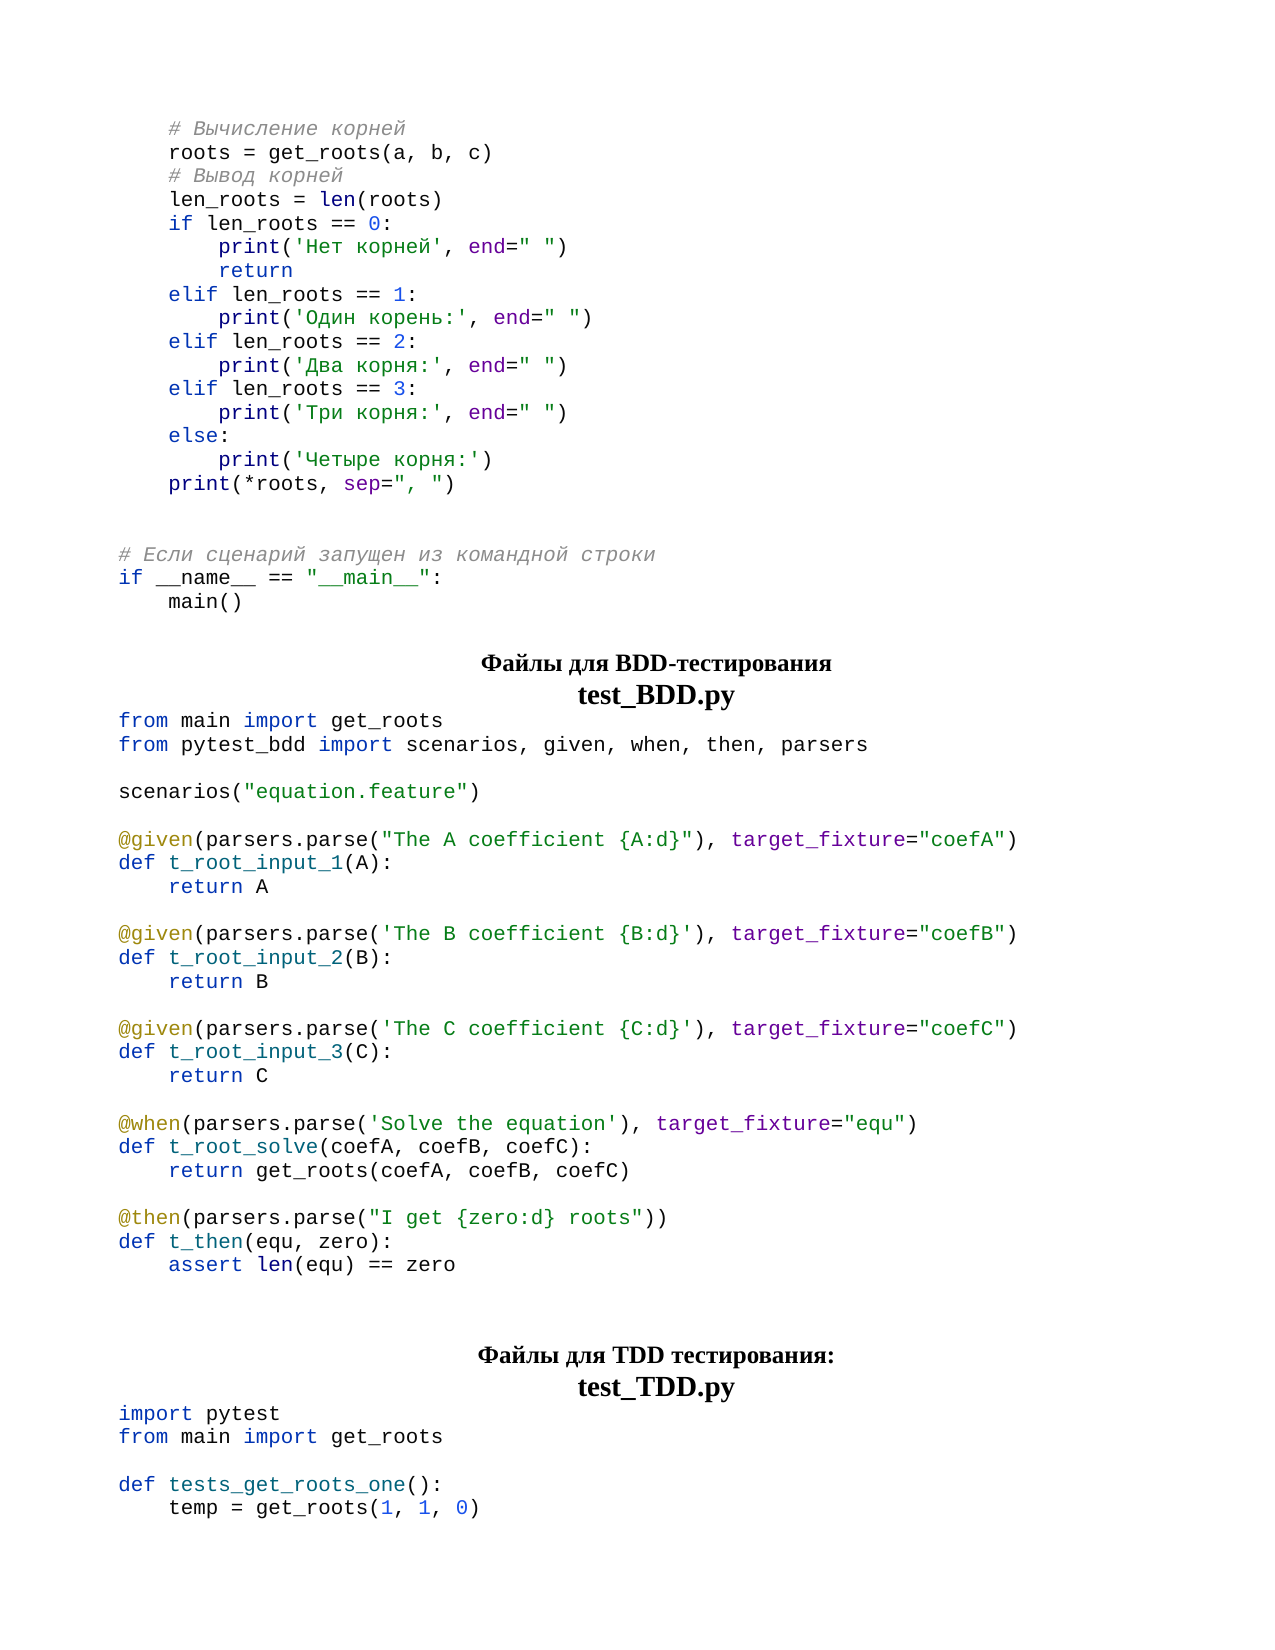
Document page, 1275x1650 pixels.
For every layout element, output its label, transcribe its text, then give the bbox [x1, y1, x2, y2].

text from main import get_roots from pytest_bdd import scenarios, given, when, then, parsers scenarios("equation.feature") @given(parsers.parse("The A coefficient {A:d}"), target_fixture="coefA") def t_root_input_1(A): return A @given(parsers.parse('The B coefficient {B:d}'), target_fixture="coefB") def t_root_input_2(B): return B @given(parsers.parse('The C coefficient {C:d}'), target_fixture="coefC") def t_root_input_3(C): return C @when(parsers.parse('Solve the equation'), target_fixture="equ") def t_root_solve(coefA, coefB, coefC): return get_roots(coefA, coefB, coefC) @then(parsers.parse("I get {zero:d} roots")) def t_then(equ, zero): assert len(equ) == zero [118, 711, 1157, 1278]
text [118, 118, 1157, 615]
text Файлы для TDD тестирования: [156, 1340, 1157, 1369]
text test_TDD.py [156, 1369, 1157, 1403]
text Файлы для BDD-тестирования [156, 648, 1157, 677]
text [118, 1403, 1157, 1521]
text test_BDD.py [156, 677, 1157, 711]
